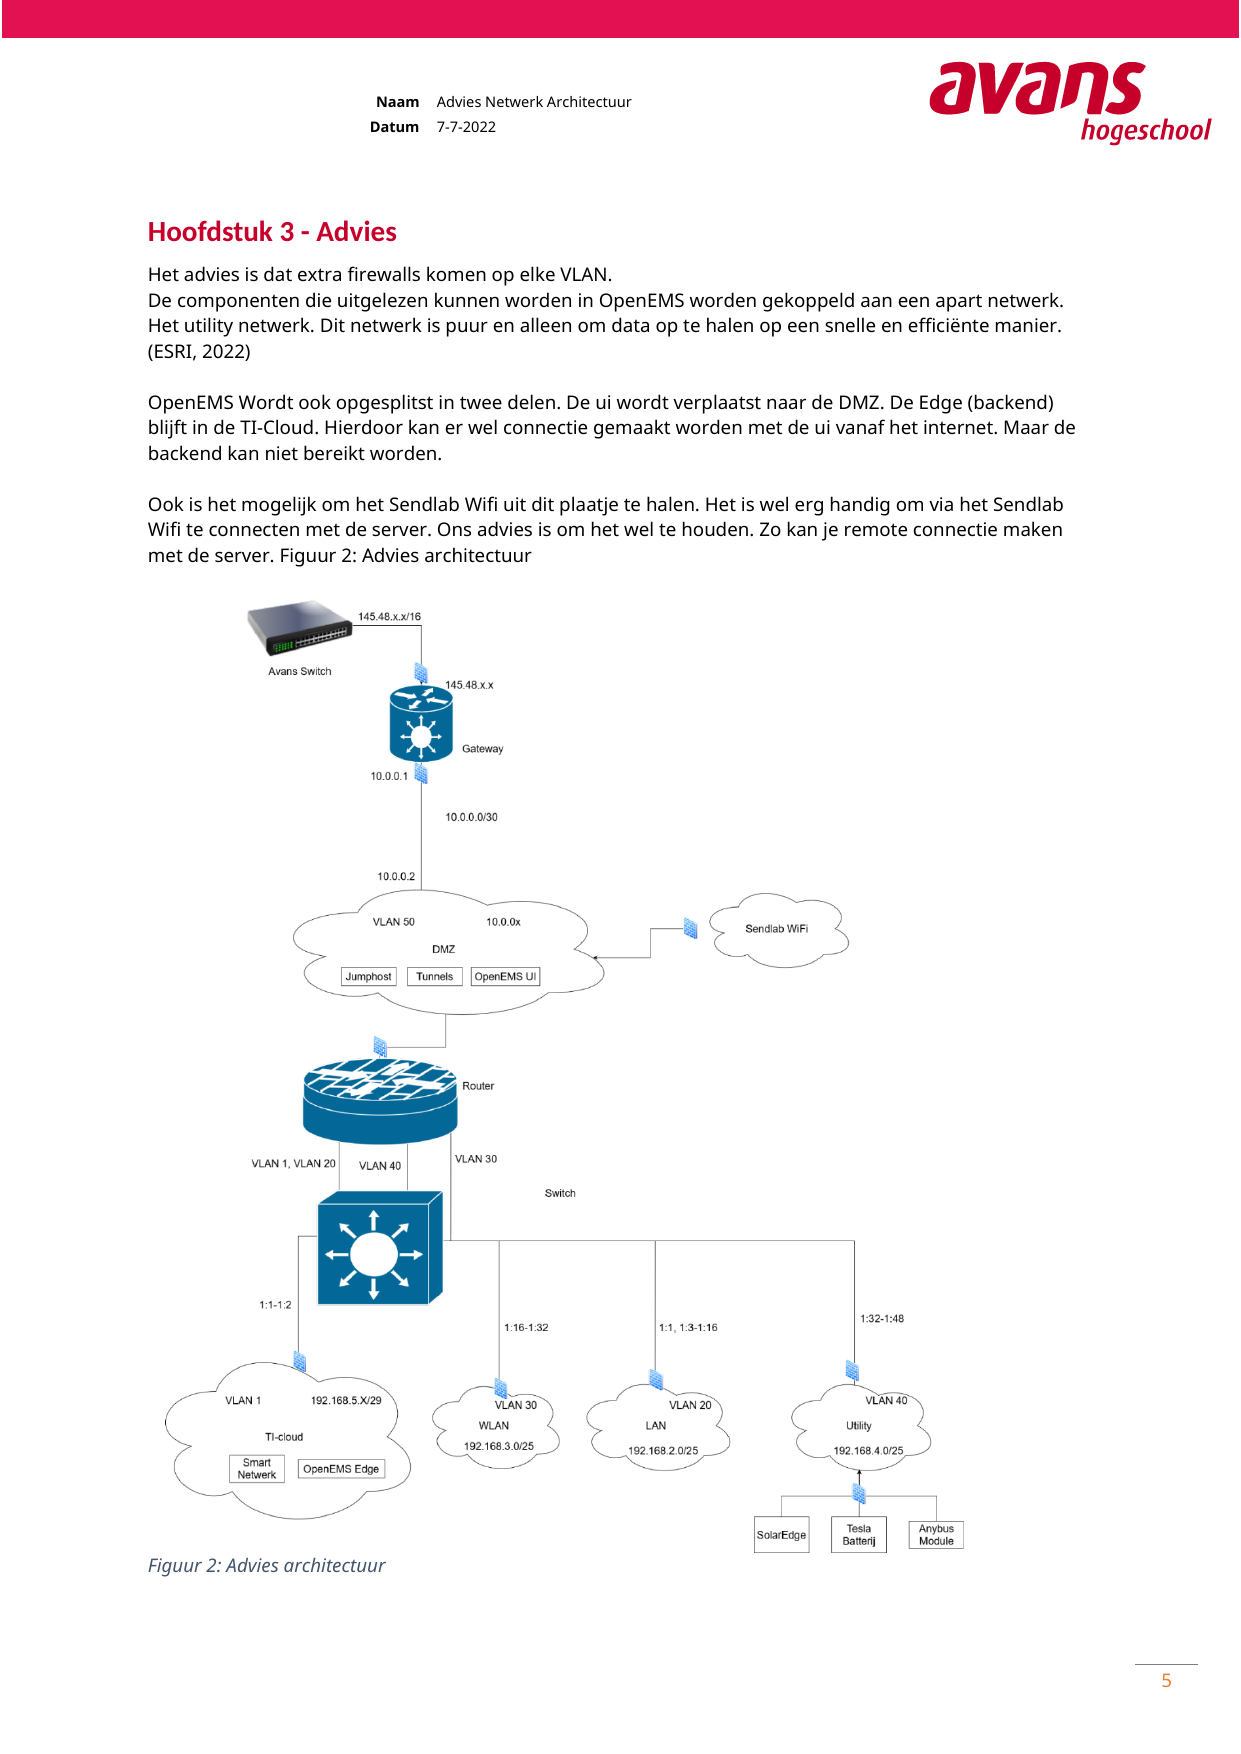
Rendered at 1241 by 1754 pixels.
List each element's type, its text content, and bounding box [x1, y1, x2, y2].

text Ook is het mogelijk om het Sendlab Wifi uit dit plaatje te halen. Het is wel erg handig om via het Sendlab Wifi te connecten met de server. Ons advies is om het wel te houden. Zo kan je remote connectie maken met de server. Figuur 2: Advies architectuur [148, 491, 1093, 568]
subtitle Hoofdstuk 3 - Advies [148, 213, 1093, 249]
text Figuur 2: Advies architectuur [148, 1553, 1093, 1578]
picture [147, 593, 964, 1553]
picture [922, 54, 1218, 152]
picture [0, 0, 1238, 38]
text Het advies is dat extra firewalls komen op elke VLAN. [148, 262, 1093, 287]
text OpenEMS Wordt ook opgesplitst in twee delen. De ui wordt verplaatst naar de DMZ. De Edge (backend) blijft in de TI-Cloud. Hierdoor kan er wel connectie gemaakt worden met de ui vanaf het internet. Maar de backend kan niet bereikt worden. [148, 389, 1093, 466]
text De componenten die uitgelezen kunnen worden in OpenEMS worden gekoppeld aan een apart netwerk. Het utility netwerk. Dit netwerk is puur en alleen om data op te halen op een snelle en efficiënte manier. [148, 287, 1093, 364]
